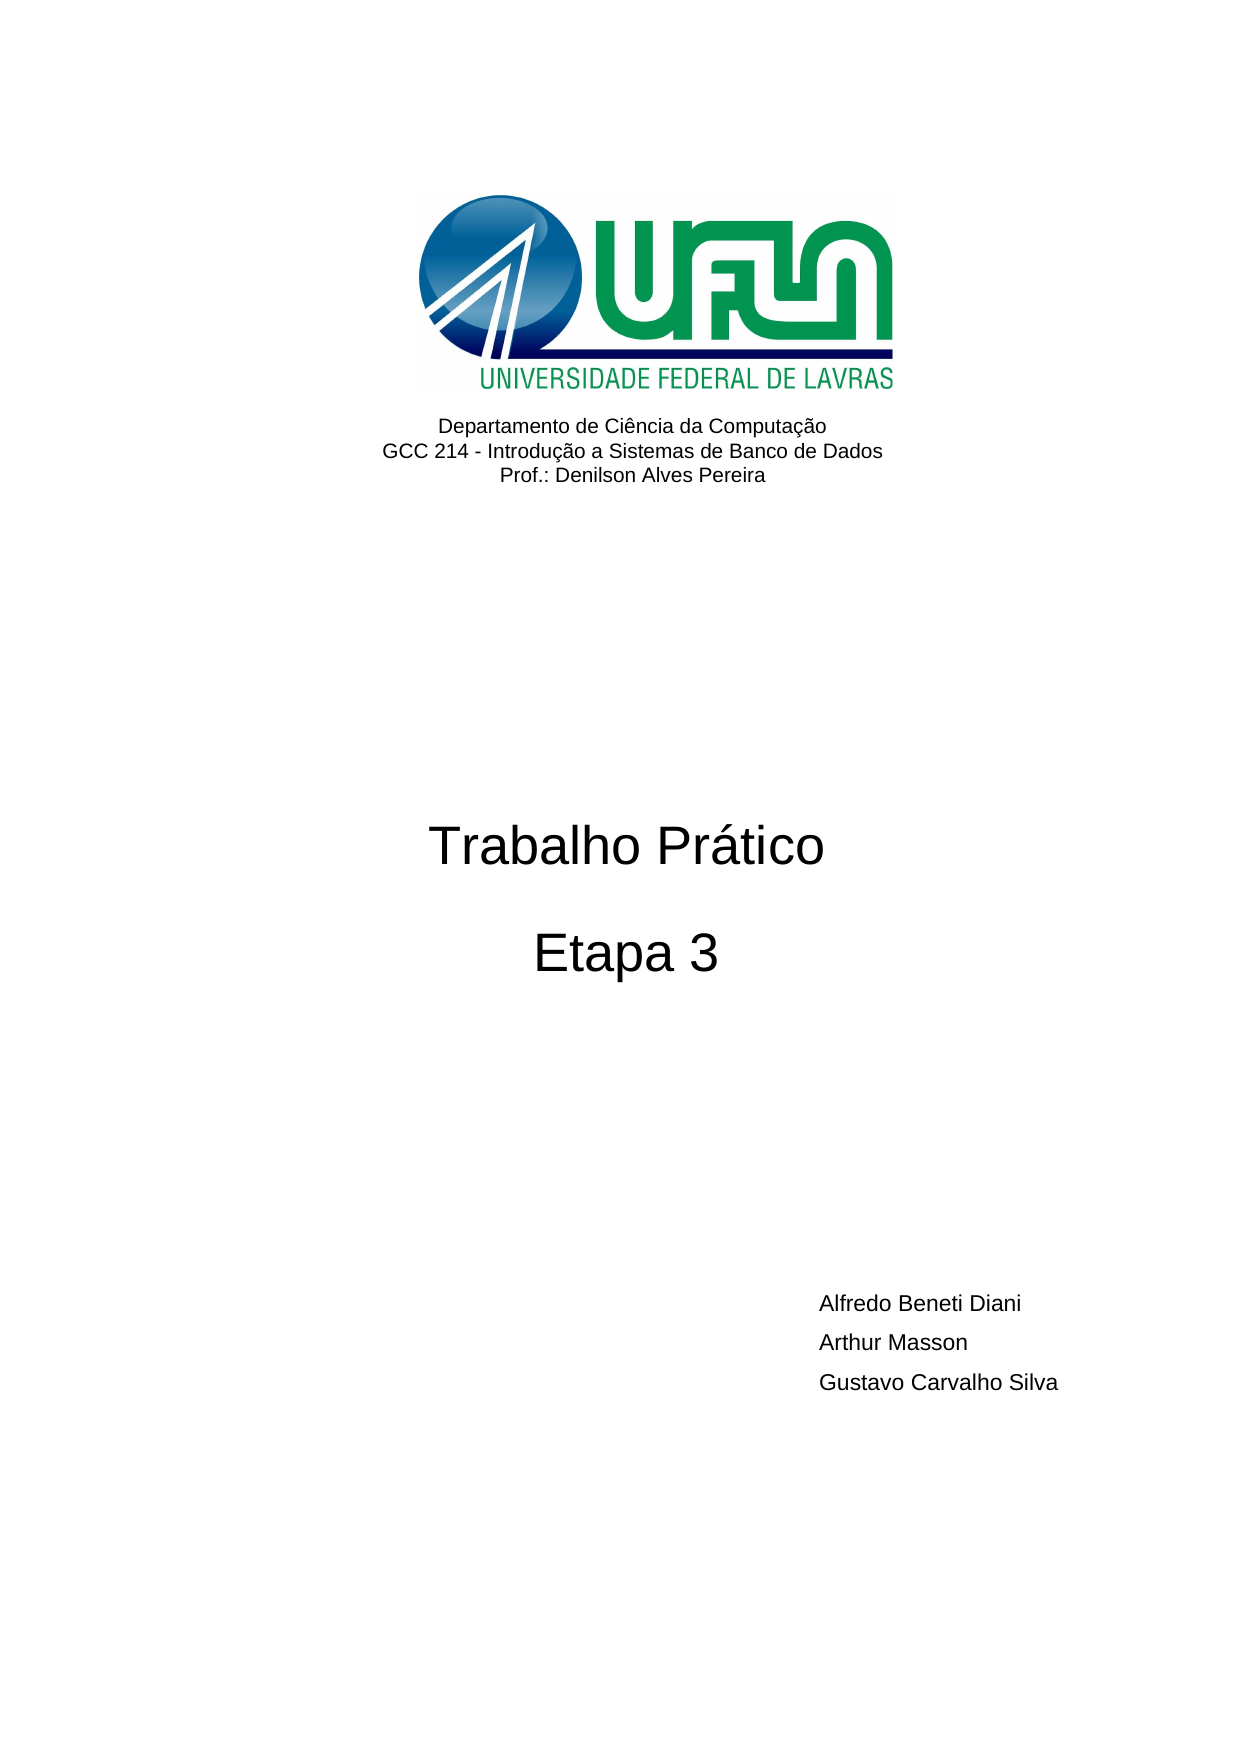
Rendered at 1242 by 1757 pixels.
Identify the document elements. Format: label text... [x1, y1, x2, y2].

text Arthur Masson [819, 1329, 1232, 1356]
text GCC 214 - Introdução a Sistemas de Banco de Dados Prof.: Denilson Alves Pereira [382, 438, 883, 487]
text Alfredo Beneti Diani [819, 1290, 1232, 1316]
text Departamento de Ciência da Computação [438, 413, 1154, 437]
text Gustavo Carvalho Silva [819, 1369, 1232, 1395]
text Trabalho Prático Etapa 3 [420, 813, 833, 983]
